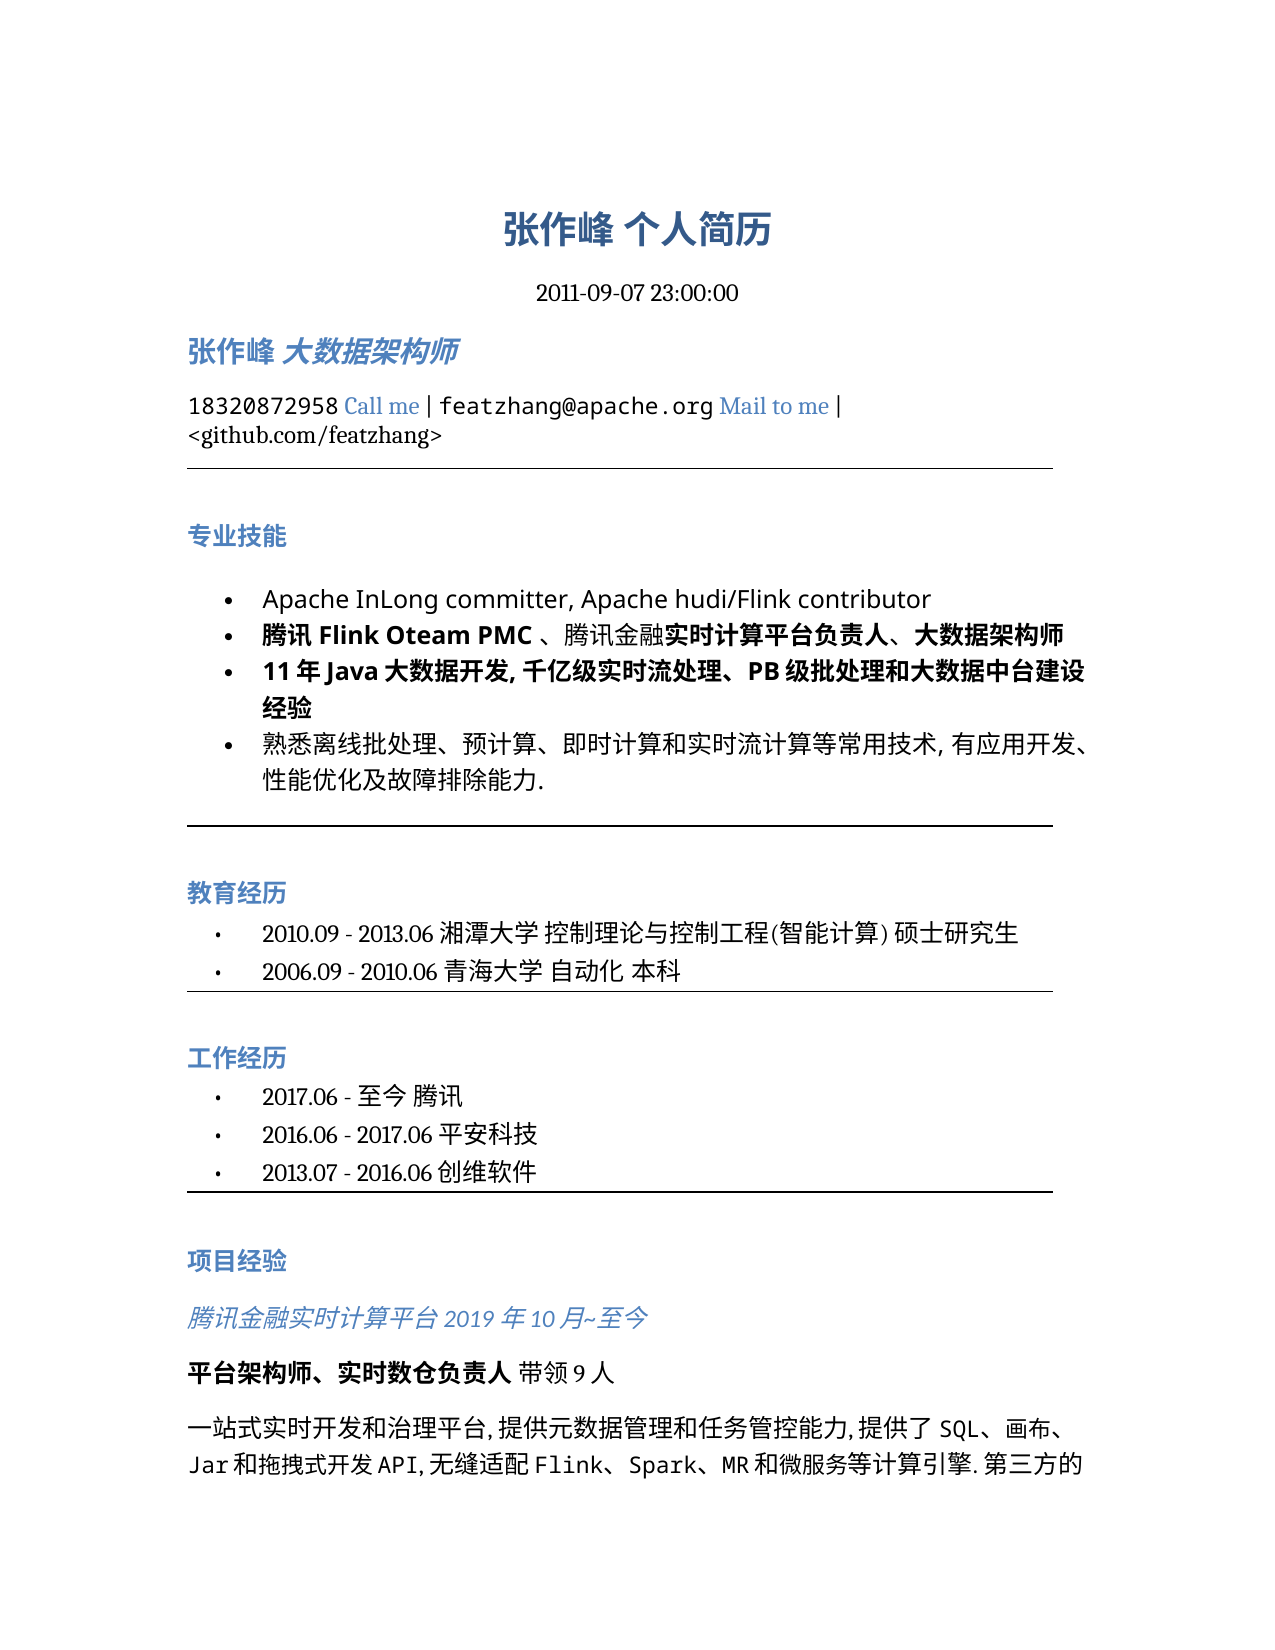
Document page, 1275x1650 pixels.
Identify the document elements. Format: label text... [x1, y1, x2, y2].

list Apache InLong committer, Apache hudi/Flink contributor [225, 581, 1087, 616]
list 2006.09 - 2010.06 青海大学 自动化 本科 [212, 953, 1087, 987]
title 张作峰 个人简历 [187, 200, 1087, 254]
list 腾讯 Flink Oteam PMC 、腾讯金融实时计算平台负责人、大数据架构师 [225, 616, 1087, 652]
subtitle 张作峰 大数据架构师 [187, 329, 1087, 371]
text 18320872958 Call me | featzhang@apache.org Mail to me | <github.com/featzhang> [187, 390, 1087, 450]
list 2016.06 - 2017.06 平安科技 [212, 1116, 1087, 1150]
list 熟悉离线批处理、预计算、即时计算和实时流计算等常用技术, 有应用开发、性能优化及故障排除能力. [225, 724, 1087, 797]
subtitle 教育经历 [187, 876, 1087, 909]
list 2013.07 - 2016.06 创维软件 [212, 1154, 1087, 1188]
subtitle 项目经验 [187, 1242, 1087, 1278]
list 2017.06 - 至今 腾讯 [212, 1078, 1087, 1113]
subtitle 腾讯金融实时计算平台 2019年10月~至今 [187, 1299, 1087, 1335]
subtitle 工作经历 [187, 1041, 1087, 1075]
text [187, 1409, 1087, 1481]
subtitle 专业技能 [187, 518, 1087, 552]
text 2011-09-07 23:00:00 [187, 279, 1087, 308]
text 平台架构师、实时数仓负责人 带领9人 [187, 1354, 1087, 1390]
list 2010.09 - 2013.06 湘潭大学 控制理论与控制工程(智能计算) 硕士研究生 [212, 913, 1087, 949]
list 11年Java大数据开发, 千亿级实时流处理、PB级批处理和大数据中台建设经验 [225, 652, 1087, 724]
